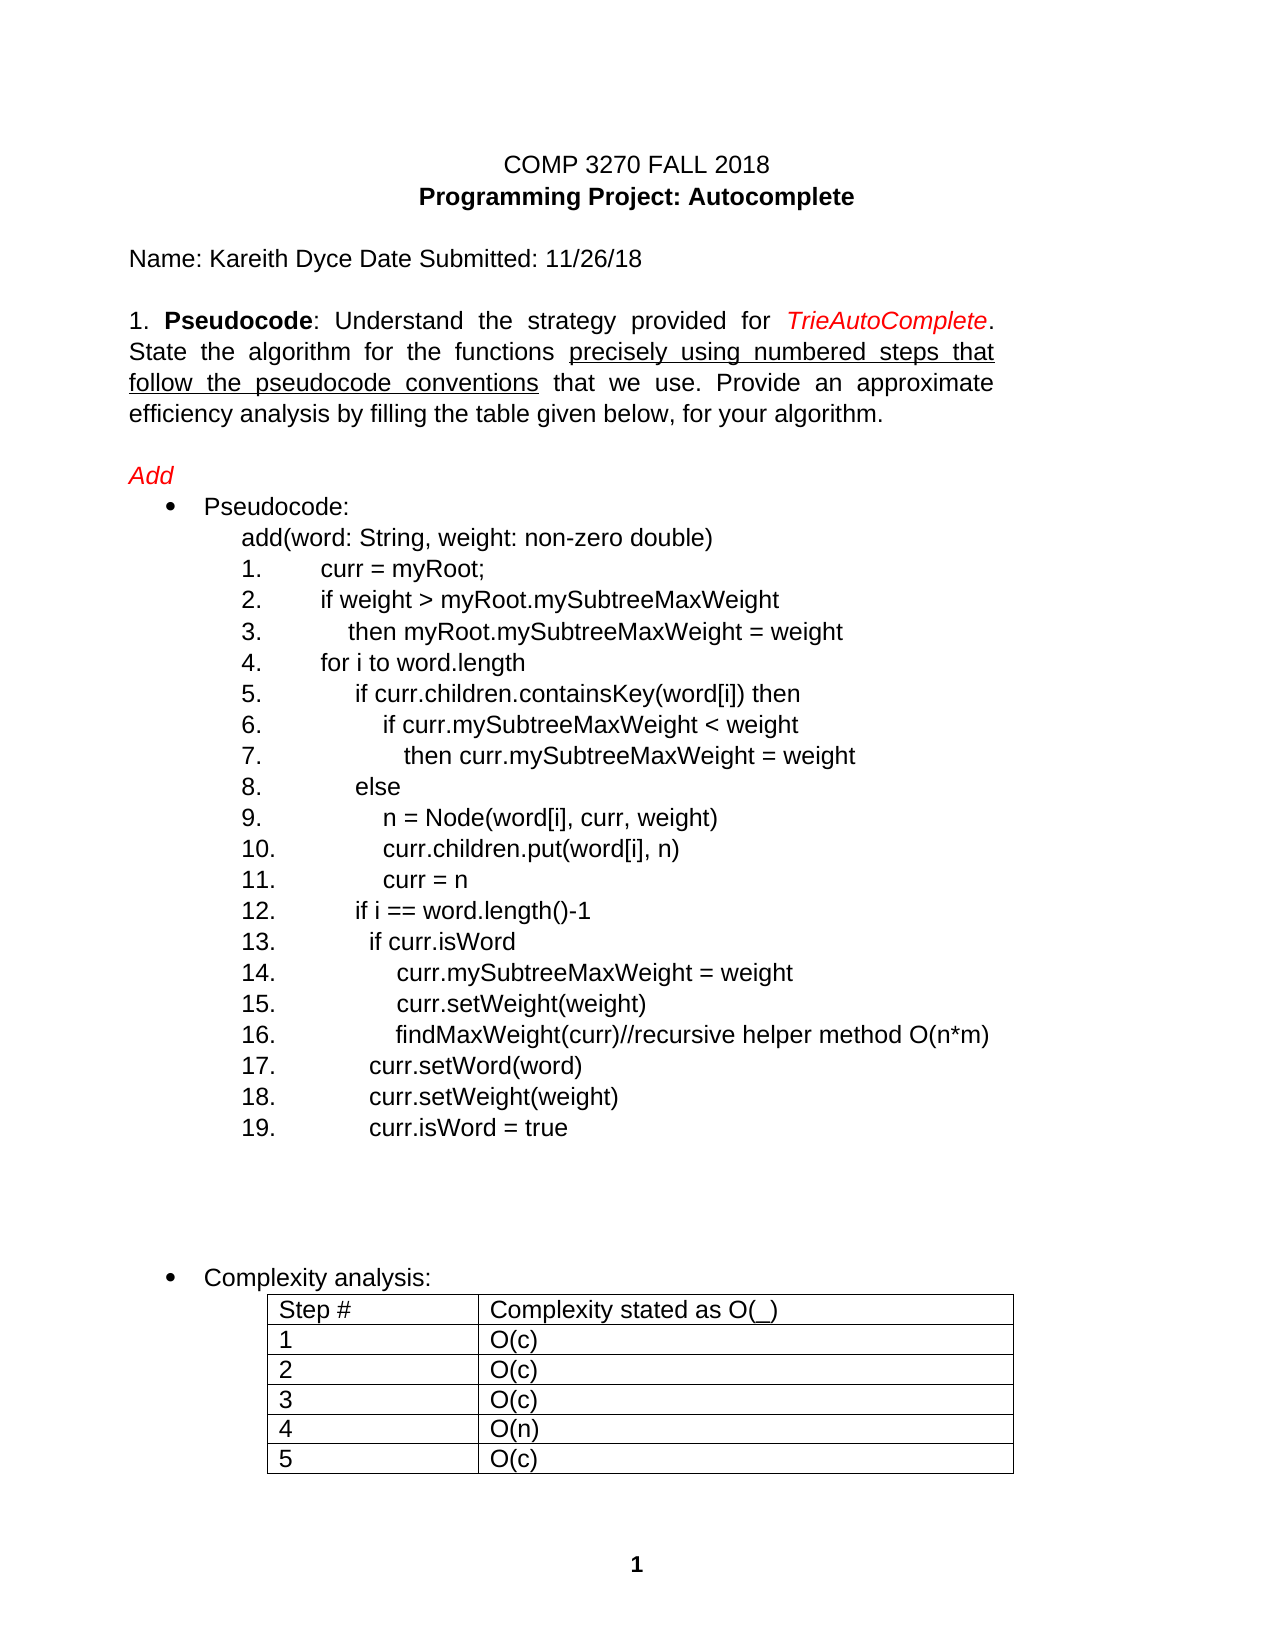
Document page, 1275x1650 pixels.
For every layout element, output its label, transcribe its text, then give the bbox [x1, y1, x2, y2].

list curr.setWeight(weight) [241, 1082, 995, 1111]
text 1. Pseudocode: Understand the strategy provided for TrieAutoComplete. State the algorithm for the functions precisely using numbered steps that follow the pseudocode conventions that we use. Provide an approximate efficiency analysis by filling the table given below, for your algorithm. [129, 306, 995, 428]
table_cell 5 [268, 1444, 478, 1473]
list Pseudocode: [166, 492, 995, 521]
list curr = myRoot; [241, 554, 995, 583]
text Add [129, 461, 995, 490]
text Name: Kareith Dyce Date Submitted: 11/26/18 [129, 244, 995, 273]
table_cell O(c) [479, 1355, 1013, 1384]
list if weight > myRoot.mySubtreeMaxWeight [241, 585, 995, 614]
list then myRoot.mySubtreeMaxWeight = weight [241, 616, 995, 645]
table_cell O(c) [479, 1385, 1013, 1413]
table_cell O(c) [479, 1325, 1013, 1354]
list curr.setWord(word) [241, 1051, 995, 1080]
list if curr.mySubtreeMaxWeight < weight [241, 709, 995, 738]
table_cell O(c) [479, 1444, 1013, 1473]
table_cell 4 [268, 1415, 478, 1443]
list if i == word.length()-1 [241, 896, 995, 924]
list Complexity analysis: [166, 1263, 995, 1292]
table_cell 3 [268, 1385, 478, 1413]
list n = Node(word[i], curr, weight) [241, 803, 995, 831]
list if curr.children.containsKey(word[i]) then [241, 678, 995, 707]
list curr.setWeight(weight) [241, 989, 995, 1018]
table_cell O(n) [479, 1415, 1013, 1443]
list then curr.mySubtreeMaxWeight = weight [241, 741, 995, 769]
list for i to word.length [241, 647, 995, 676]
list curr.isWord = true [241, 1113, 995, 1142]
list curr = n [241, 865, 995, 893]
text COMP 3270 FALL 2018 [279, 150, 995, 179]
list curr.mySubtreeMaxWeight = weight [241, 958, 995, 987]
text add(word: String, weight: non-zero double) [241, 523, 995, 552]
table_header Complexity stated as O(_) [479, 1295, 1013, 1324]
list if curr.isWord [241, 927, 995, 956]
table_cell 1 [268, 1325, 478, 1354]
list findMaxWeight(curr)//recursive helper method O(n*m) [241, 1020, 995, 1049]
list else [241, 772, 995, 800]
table_header Step # [268, 1295, 478, 1324]
text Programming Project: Autocomplete [279, 179, 995, 213]
table_cell 2 [268, 1355, 478, 1384]
list curr.children.put(word[i], n) [241, 834, 995, 862]
